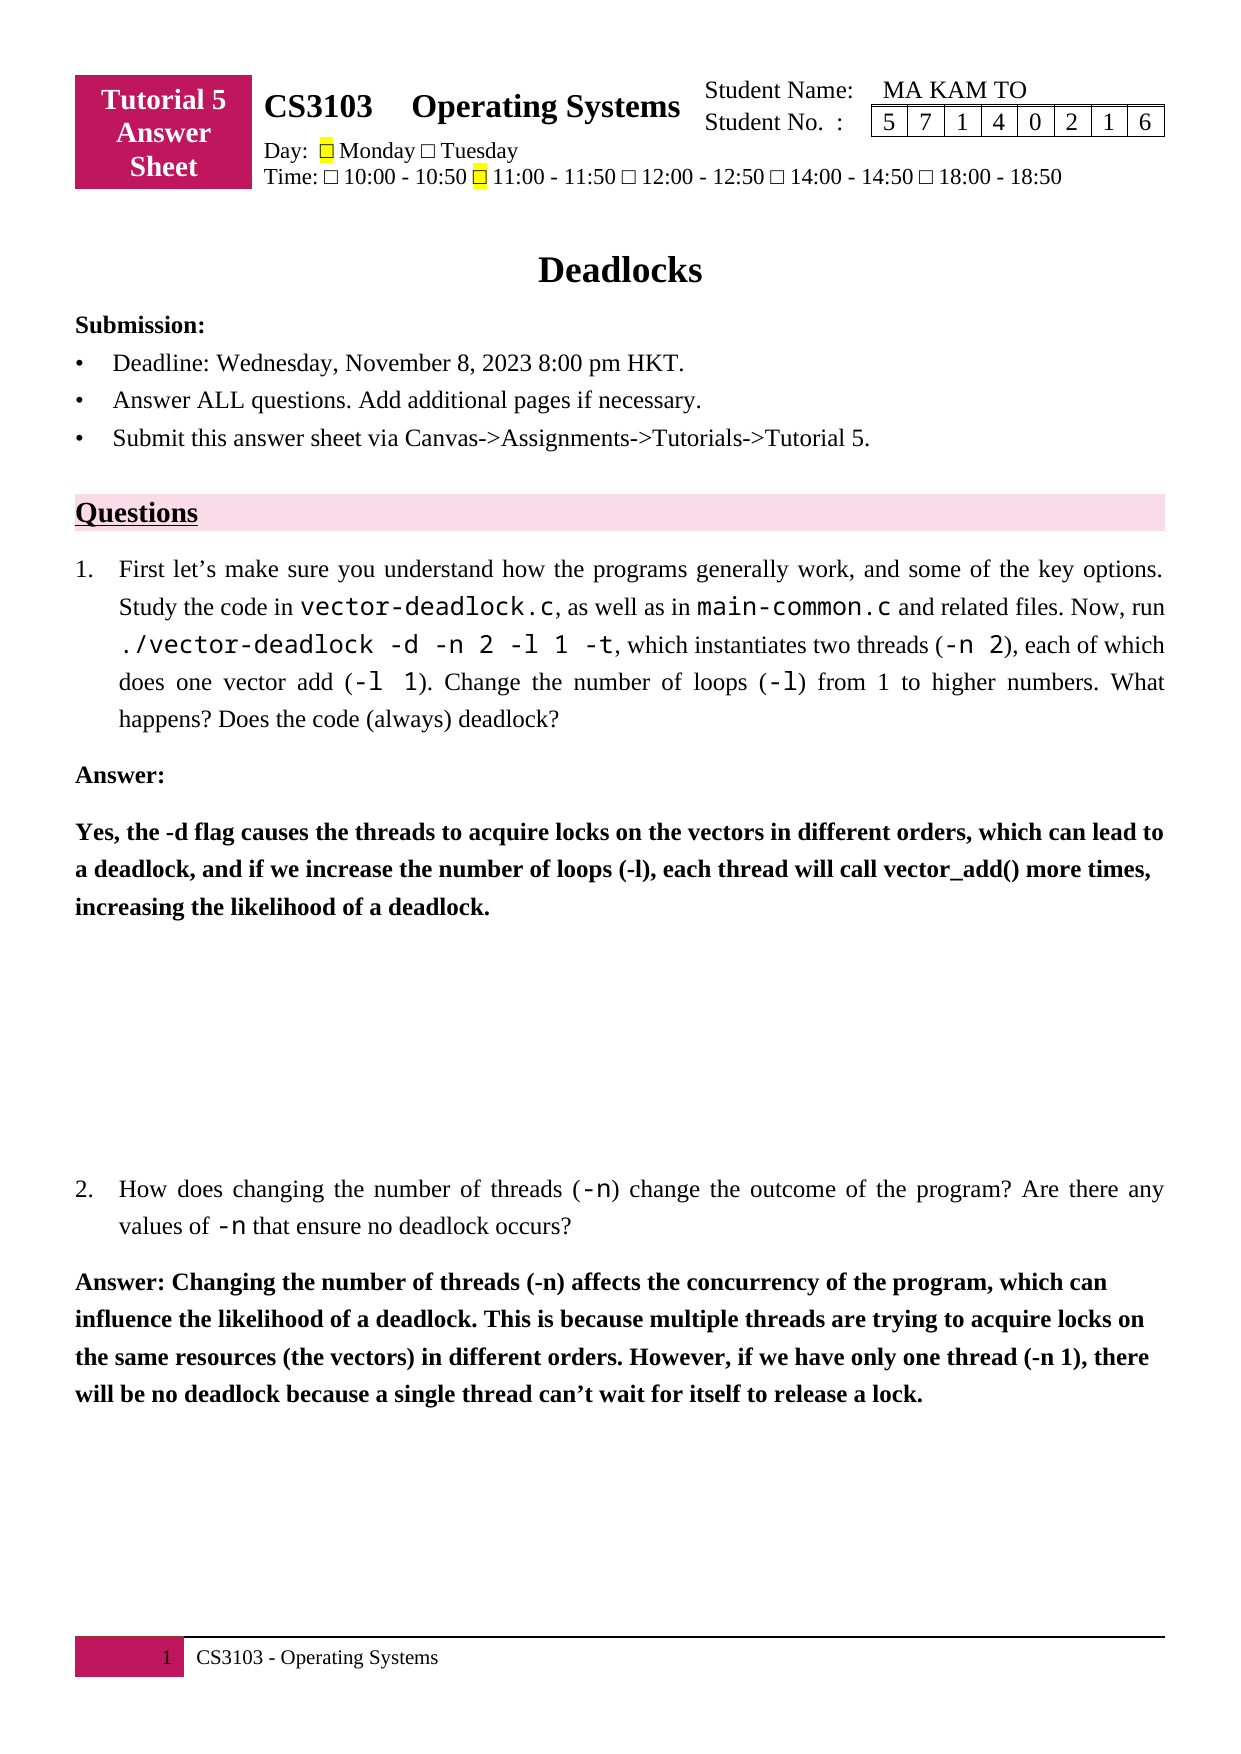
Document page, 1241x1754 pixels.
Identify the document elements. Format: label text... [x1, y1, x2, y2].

list Answer ALL questions. Add additional pages if necessary. [75, 381, 1165, 419]
list Submit this answer sheet via Canvas->Assignments->Tutorials->Tutorial 5. [75, 419, 1165, 456]
list How does changing the number of threads (-n) change the outcome of the program? Are there any values of -n that ensure no deadlock occurs? [75, 1169, 1165, 1244]
list First let’s make sure you understand how the programs generally work, and some of the key options. Study the code in vector-deadlock.c, as well as in main-common.c and related files. Now, run ./vector-deadlock -d -n 2 -l 1 -t, which instantiates two threads (-n 2), each of which does one vector add (-l 1). Change the number of loops (-l) from 1 to higher numbers. What happens? Does the code (always) deadlock? [75, 550, 1165, 737]
text Submission: [75, 306, 1165, 344]
text Questions [75, 494, 1165, 531]
text Yes, the -d flag causes the threads to acquire locks on the vectors in different orders, which can lead to a deadlock, and if we increase the number of loops (-l), each thread will call vector_add() more times, increasing the likelihood of a deadlock. [75, 812, 1165, 925]
text Answer: [75, 756, 1165, 794]
list Deadline: Wednesday, November 8, 2023 8:00 pm HKT. [75, 344, 1165, 381]
text Answer: Changing the number of threads (-n) affects the concurrency of the program, which can influence the likelihood of a deadlock. This is because multiple threads are trying to acquire locks on the same resources (the vectors) in different orders. However, if we have only one thread (-n 1), there will be no deadlock because a single thread can’t wait for itself to release a lock. [75, 1262, 1165, 1412]
text Deadlocks [75, 231, 1165, 306]
